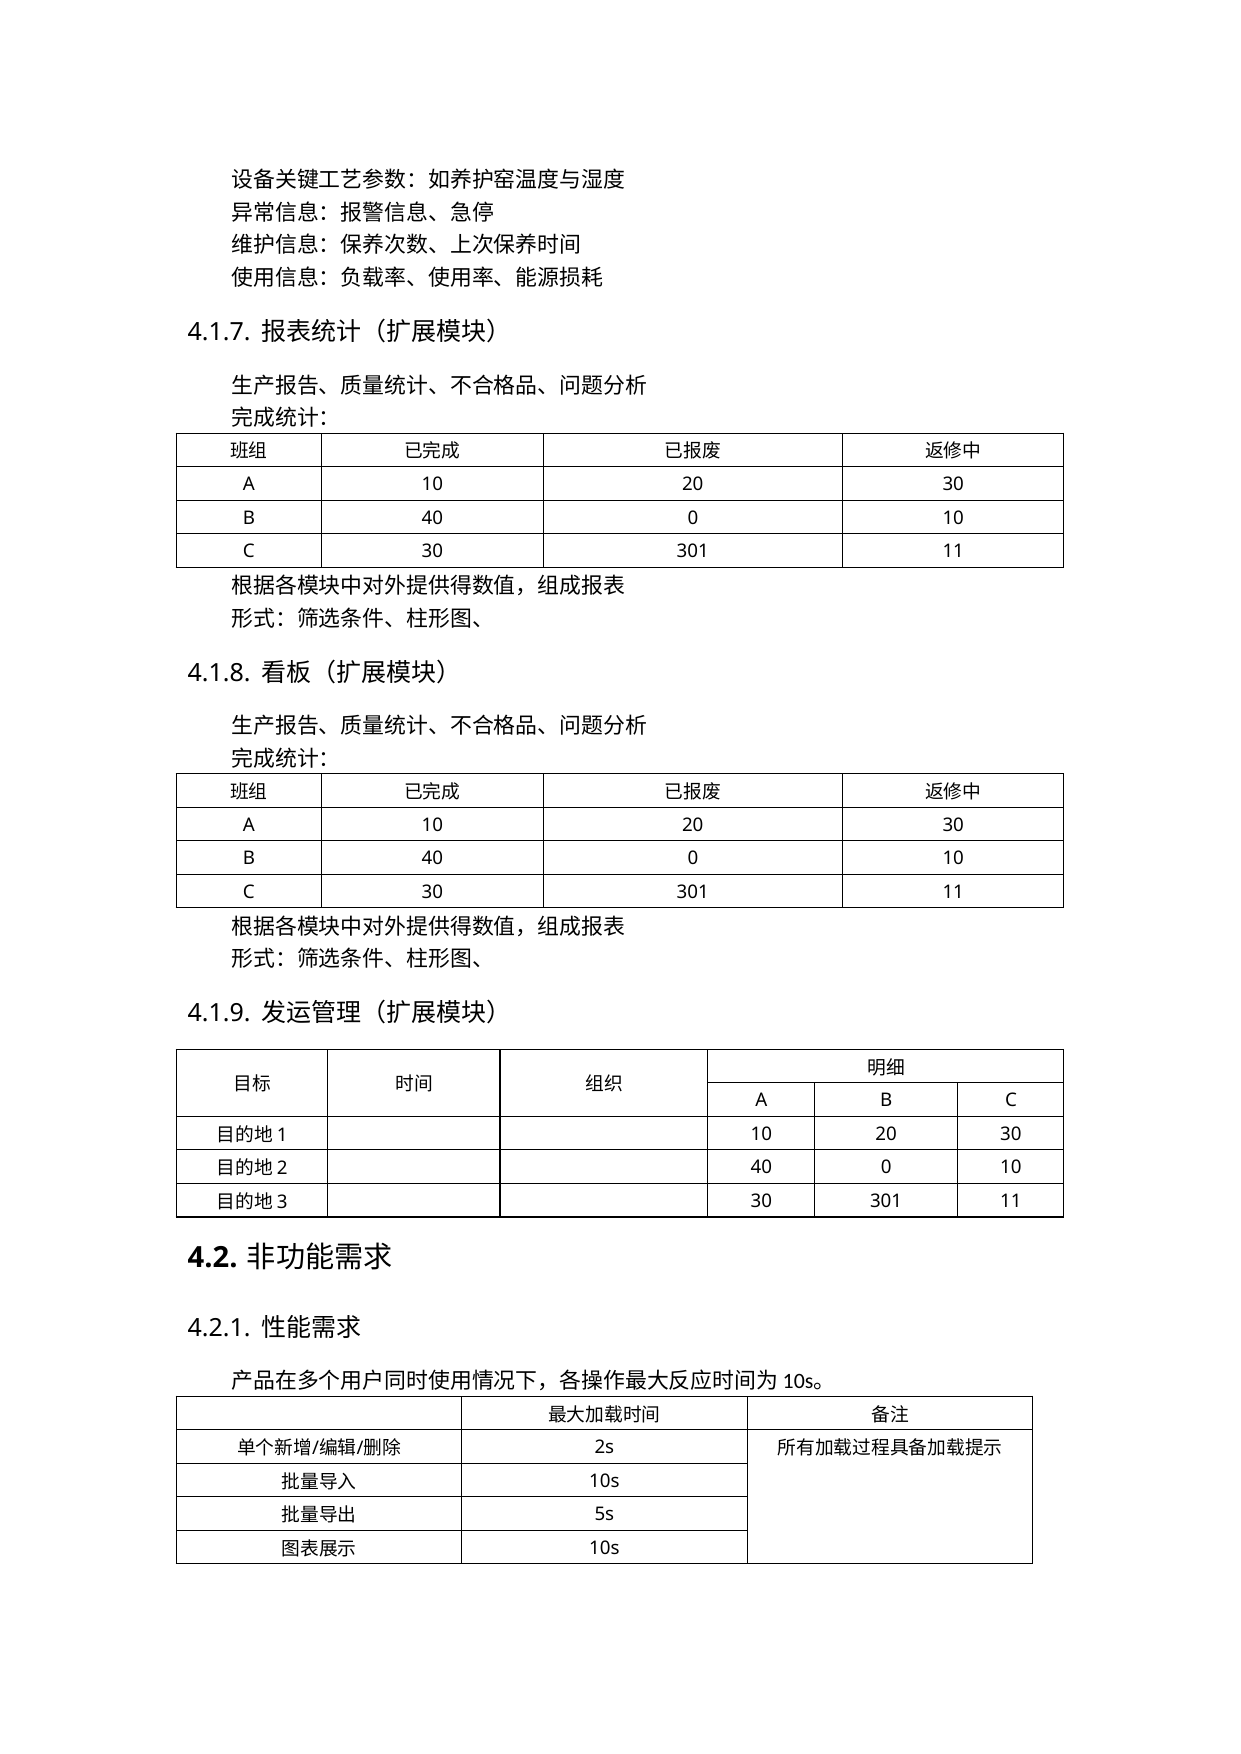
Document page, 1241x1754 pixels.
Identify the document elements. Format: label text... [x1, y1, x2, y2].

subtitle 非功能需求 [187, 1223, 1053, 1288]
table_cell 40 [322, 841, 543, 874]
table_cell [501, 1150, 707, 1183]
table_cell 40 [708, 1150, 814, 1183]
table_cell C [177, 534, 321, 567]
table_cell 30 [322, 534, 543, 567]
table_cell A [708, 1083, 814, 1116]
table_cell 30 [843, 467, 1063, 499]
table_header 目标 [177, 1050, 327, 1116]
text 完成统计： [187, 400, 1053, 432]
table_cell 目的地3 [177, 1184, 327, 1216]
table_cell 10 [708, 1117, 814, 1149]
table_header 已报废 [544, 774, 842, 807]
text 根据各模块中对外提供得数值，组成报表 [187, 908, 1053, 941]
table_cell B [815, 1083, 957, 1116]
table_cell 10 [322, 808, 543, 840]
text 设备关键工艺参数：如养护窑温度与湿度 [187, 162, 1053, 194]
table_cell 30 [843, 808, 1063, 840]
table_cell 301 [544, 875, 842, 907]
table_cell B [177, 841, 321, 874]
table_cell 图表展示 [177, 1531, 461, 1563]
table_cell 目的地2 [177, 1150, 327, 1183]
table_header 备注 [748, 1397, 1032, 1429]
table_cell 30 [708, 1184, 814, 1216]
table_cell 10 [843, 501, 1063, 533]
text 形式：筛选条件、柱形图、 [187, 941, 1053, 973]
table_cell 11 [843, 875, 1063, 907]
table_header 返修中 [843, 774, 1063, 807]
table_header 已报废 [544, 434, 842, 466]
table_cell 2s [462, 1430, 747, 1463]
subtitle 报表统计（扩展模块） [187, 297, 1053, 362]
table_cell [328, 1117, 499, 1149]
table_cell [328, 1184, 499, 1216]
table_header 时间 [328, 1050, 499, 1116]
table_cell 10s [462, 1464, 747, 1496]
table_cell 单个新增/编辑/删除 [177, 1430, 461, 1463]
text 根据各模块中对外提供得数值，组成报表 [187, 568, 1053, 600]
table_cell [328, 1150, 499, 1183]
table_cell 10s [462, 1531, 747, 1563]
table_cell 10 [958, 1150, 1063, 1183]
table_cell 40 [322, 501, 543, 533]
text 形式：筛选条件、柱形图、 [187, 600, 1053, 633]
table_cell 10 [843, 841, 1063, 874]
table_cell 20 [815, 1117, 957, 1149]
subtitle 看板（扩展模块） [187, 638, 1053, 703]
table_header 班组 [177, 774, 321, 807]
table_cell C [177, 875, 321, 907]
table_cell 批量导入 [177, 1464, 461, 1496]
table_header 已完成 [322, 434, 543, 466]
table_cell 批量导出 [177, 1497, 461, 1530]
table_cell [501, 1117, 707, 1149]
table_header 明细 [708, 1050, 1063, 1082]
table_cell A [177, 808, 321, 840]
table_cell 0 [544, 841, 842, 874]
text 产品在多个用户同时使用情况下，各操作最大反应时间为10s。 [187, 1363, 1053, 1396]
text 生产报告、质量统计、不合格品、问题分析 [187, 708, 1053, 741]
text 异常信息：报警信息、急停 [187, 194, 1053, 227]
table_header 班组 [177, 434, 321, 466]
table_cell 11 [843, 534, 1063, 567]
text 使用信息：负载率、使用率、能源损耗 [187, 259, 1053, 292]
table_cell [501, 1184, 707, 1216]
table_cell B [177, 501, 321, 533]
table_cell 5s [462, 1497, 747, 1530]
table_header 最大加载时间 [462, 1397, 747, 1429]
table_header [177, 1397, 461, 1429]
table_cell 301 [815, 1184, 957, 1216]
table_cell 20 [544, 808, 842, 840]
text 生产报告、质量统计、不合格品、问题分析 [187, 367, 1053, 400]
table_cell 301 [544, 534, 842, 567]
text 完成统计： [187, 741, 1053, 773]
table_cell 0 [815, 1150, 957, 1183]
text 维护信息：保养次数、上次保养时间 [187, 227, 1053, 259]
table_header 返修中 [843, 434, 1063, 466]
table_header 组织 [501, 1050, 707, 1116]
table_header 已完成 [322, 774, 543, 807]
table_cell A [177, 467, 321, 499]
table_cell 11 [958, 1184, 1063, 1216]
subtitle 发运管理（扩展模块） [187, 978, 1053, 1043]
table_cell C [958, 1083, 1063, 1116]
subtitle 性能需求 [187, 1293, 1053, 1358]
table_cell 30 [958, 1117, 1063, 1149]
table_cell 0 [544, 501, 842, 533]
table_cell 目的地1 [177, 1117, 327, 1149]
table_cell 10 [322, 467, 543, 499]
table_cell 30 [322, 875, 543, 907]
table_cell 20 [544, 467, 842, 499]
table_cell 所有加载过程具备加载提示 [748, 1430, 1032, 1563]
